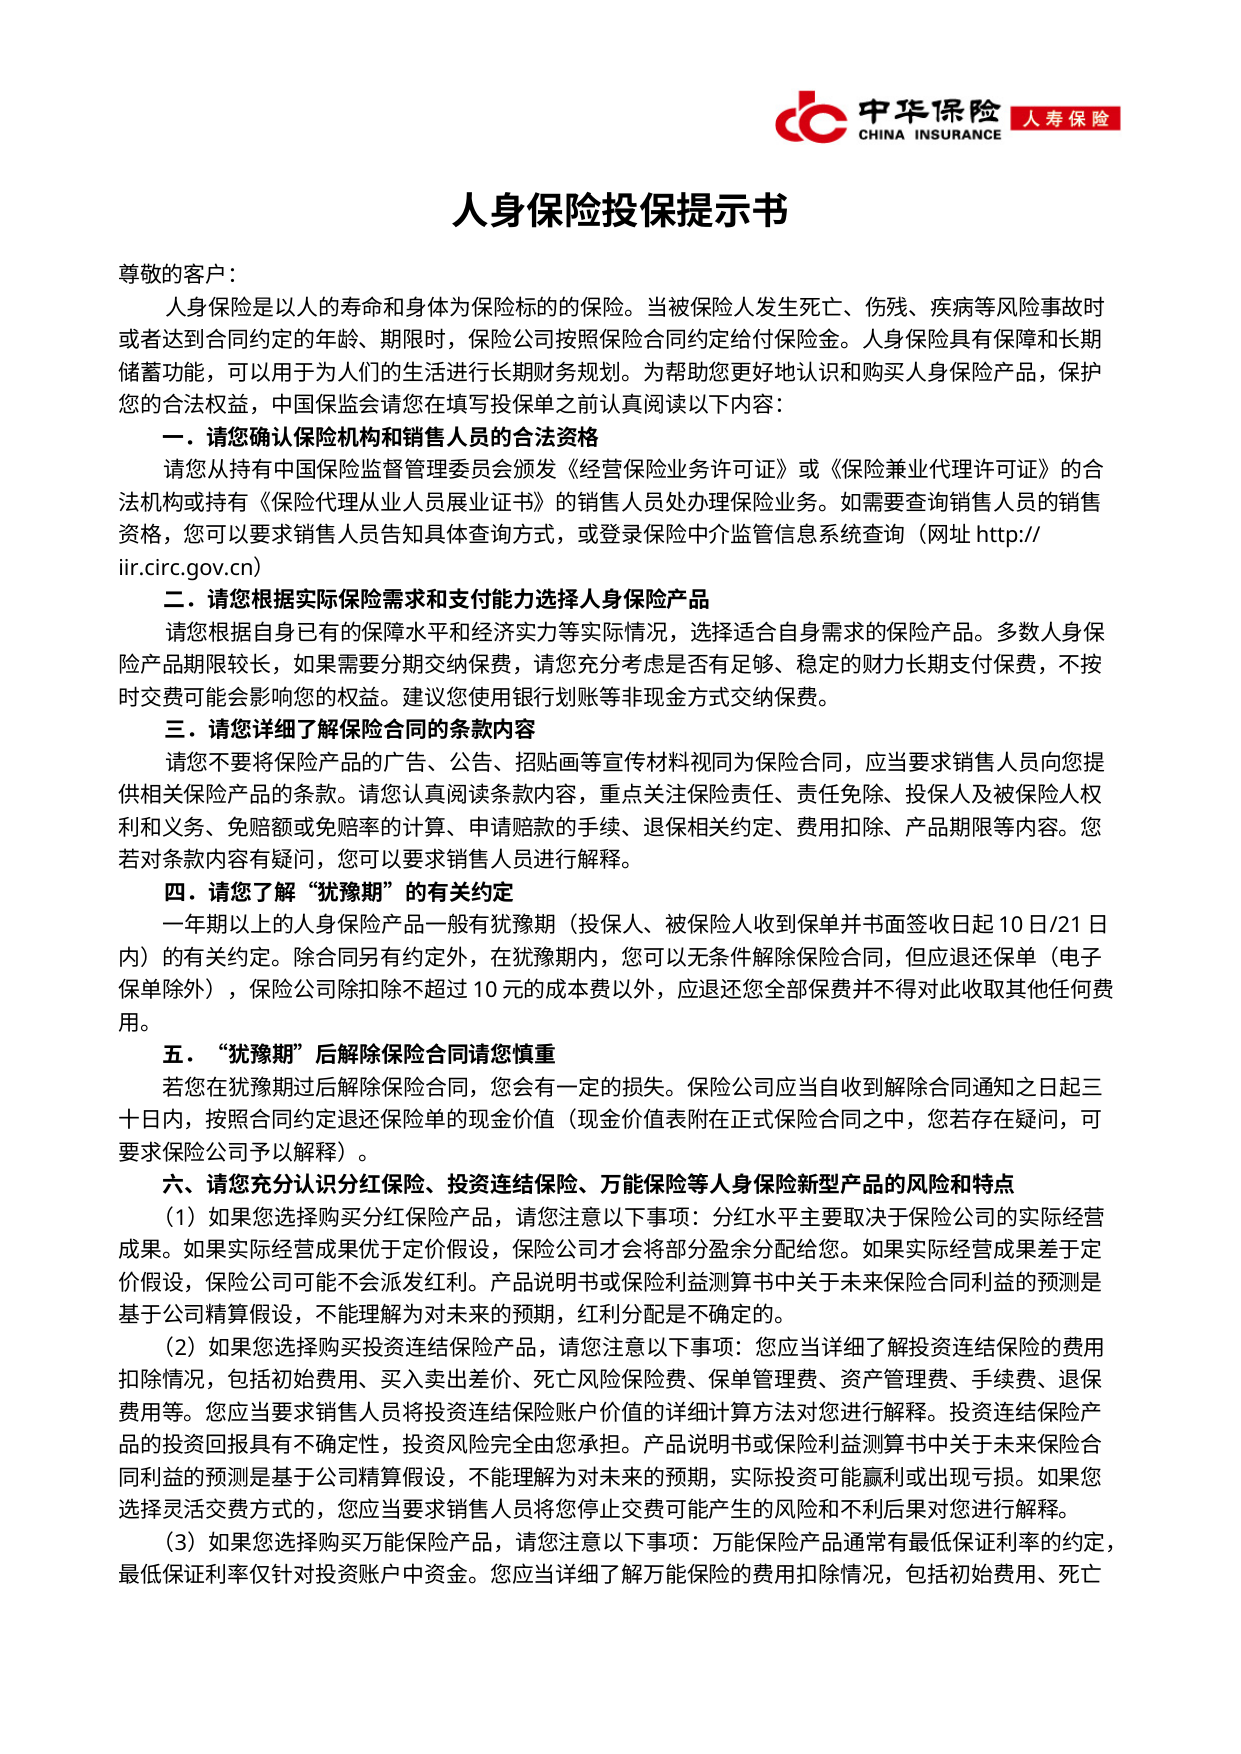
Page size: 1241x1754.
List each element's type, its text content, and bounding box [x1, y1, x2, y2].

text 一．请您确认保险机构和销售人员的合法资格 [118, 419, 1122, 452]
text 尊敬的客户： [118, 257, 1122, 289]
text （1）如果您选择购买分红保险产品，请您注意以下事项：分红水平主要取决于保险公司的实际经营成果。如果实际经营成果优于定价假设，保险公司才会将部分盈余分配给您。如果实际经营成果差于定价假设，保险公司可能不会派发红利。产品说明书或保险利益测算书中关于未来保险合同利益的预测是基于公司精算假设，不能理解为对未来的预期，红利分配是不确定的。 [118, 1199, 1122, 1329]
text 三．请您详细了解保险合同的条款内容 [118, 712, 1122, 744]
text （2）如果您选择购买投资连结保险产品，请您注意以下事项：您应当详细了解投资连结保险的费用扣除情况，包括初始费用、买入卖出差价、死亡风险保险费、保单管理费、资产管理费、手续费、退保费用等。您应当要求销售人员将投资连结保险账户价值的详细计算方法对您进行解释。投资连结保险产品的投资回报具有不确定性，投资风险完全由您承担。产品说明书或保险利益测算书中关于未来保险合同利益的预测是基于公司精算假设，不能理解为对未来的预期，实际投资可能赢利或出现亏损。如果您选择灵活交费方式的，您应当要求销售人员将您停止交费可能产生的风险和不利后果对您进行解释。 [118, 1329, 1122, 1524]
text 四．请您了解“犹豫期”的有关约定 [118, 874, 1122, 907]
text 人身保险投保提示书 [118, 176, 1122, 241]
text 五．“犹豫期”后解除保险合同请您慎重 [118, 1037, 1122, 1069]
picture [775, 88, 1123, 145]
text 人身保险是以人的寿命和身体为保险标的的保险。当被保险人发生死亡、伤残、疾病等风险事故时或者达到合同约定的年龄、期限时，保险公司按照保险合同约定给付保险金。人身保险具有保障和长期储蓄功能，可以用于为人们的生活进行长期财务规划。为帮助您更好地认识和购买人身保险产品，保护您的合法权益，中国保监会请您在填写投保单之前认真阅读以下内容： [118, 289, 1122, 419]
text 请您根据自身已有的保障水平和经济实力等实际情况，选择适合自身需求的保险产品。多数人身保险产品期限较长，如果需要分期交纳保费，请您充分考虑是否有足够、稳定的财力长期支付保费，不按时交费可能会影响您的权益。建议您使用银行划账等非现金方式交纳保费。 [118, 614, 1122, 712]
text 六、请您充分认识分红保险、投资连结保险、万能保险等人身保险新型产品的风险和特点 [118, 1167, 1122, 1199]
text 一年期以上的人身保险产品一般有犹豫期（投保人、被保险人收到保单并书面签收日起10日/21日内）的有关约定。除合同另有约定外，在犹豫期内，您可以无条件解除保险合同，但应退还保单（电子保单除外），保险公司除扣除不超过10元的成本费以外，应退还您全部保费并不得对此收取其他任何费用。 [118, 907, 1122, 1037]
text 二．请您根据实际保险需求和支付能力选择人身保险产品 [118, 582, 1122, 614]
text 请您从持有中国保险监督管理委员会颁发《经营保险业务许可证》或《保险兼业代理许可证》的合法机构或持有《保险代理从业人员展业证书》的销售人员处办理保险业务。如需要查询销售人员的销售资格，您可以要求销售人员告知具体查询方式，或登录保险中介监管信息系统查询（网址http://iir.circ.gov.cn） [118, 452, 1122, 582]
text 请您不要将保险产品的广告、公告、招贴画等宣传材料视同为保险合同，应当要求销售人员向您提供相关保险产品的条款。请您认真阅读条款内容，重点关注保险责任、责任免除、投保人及被保险人权利和义务、免赔额或免赔率的计算、申请赔款的手续、退保相关约定、费用扣除、产品期限等内容。您若对条款内容有疑问，您可以要求销售人员进行解释。 [118, 744, 1122, 874]
text 若您在犹豫期过后解除保险合同，您会有一定的损失。保险公司应当自收到解除合同通知之日起三十日内，按照合同约定退还保险单的现金价值（现金价值表附在正式保险合同之中，您若存在疑问，可要求保险公司予以解释）。 [118, 1069, 1122, 1167]
